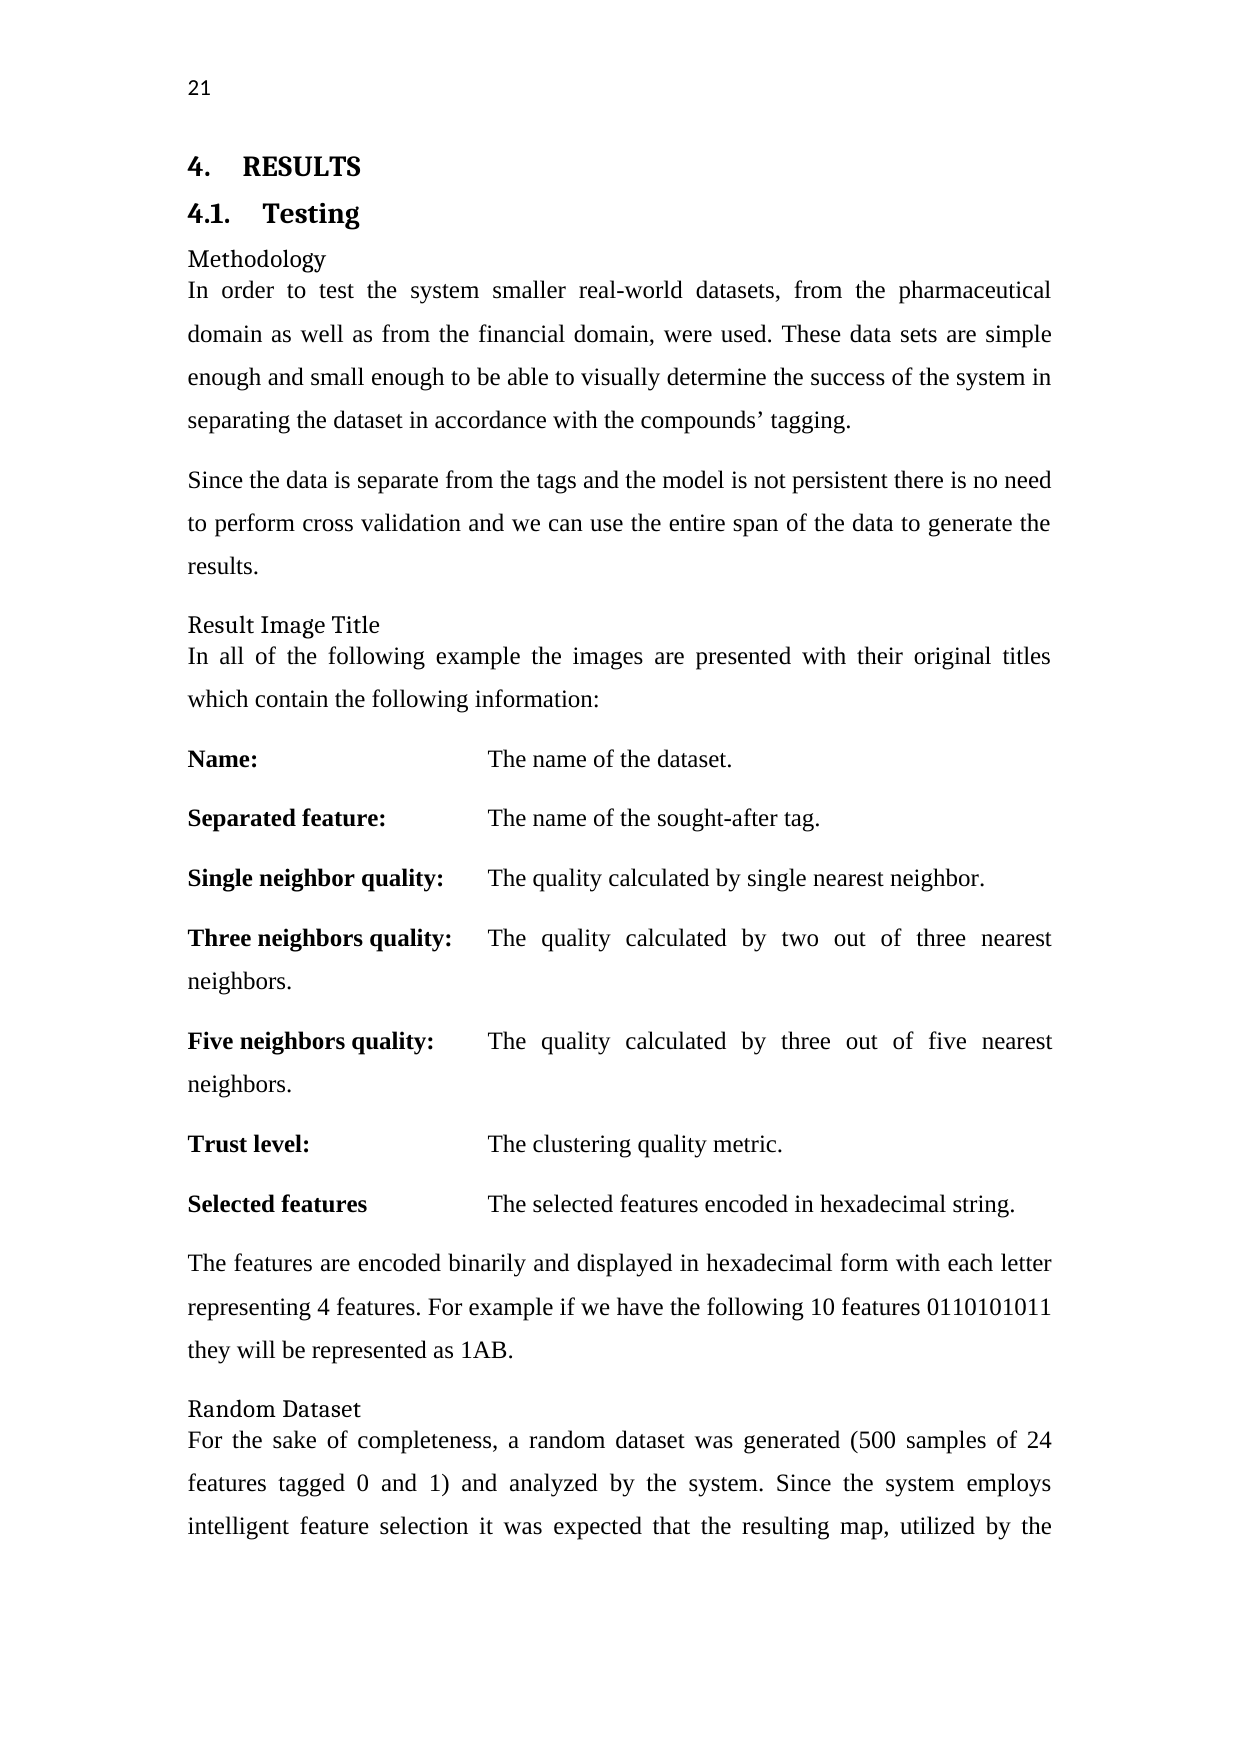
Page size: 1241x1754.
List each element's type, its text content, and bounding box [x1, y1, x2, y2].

text Single neighbor quality: The quality calculated by single nearest neighbor. [187, 863, 1053, 892]
text In order to test the system smaller real-world datasets, from the pharmaceutical domain as well as from the financial domain, were used. These data sets are simple enough and small enough to be able to visually determine the success of the system in separating the dataset in accordance with the compounds’ tagging. [187, 276, 1053, 434]
text Three neighbors quality: The quality calculated by two out of three nearest neighbors. [187, 923, 1053, 995]
subtitle Results [187, 150, 1053, 183]
text Since the data is separate from the tags and the model is not persistent there is no need to perform cross validation and we can use the entire span of the data to generate the results. [187, 465, 1053, 580]
subtitle Testing [187, 198, 1053, 231]
text Five neighbors quality: The quality calculated by three out of five nearest neighbors. [187, 1026, 1053, 1098]
text The features are encoded binarily and displayed in hexadecimal form with each letter representing 4 features. For example if we have the following 10 features 0110101011 they will be represented as 1AB. [187, 1248, 1053, 1363]
subtitle Result Image Title [187, 611, 1053, 639]
text Selected features The selected features encoded in hexadecimal string. [187, 1189, 1053, 1217]
subtitle Methodology [187, 245, 1053, 274]
text In all of the following example the images are presented with their original titles which contain the following information: [187, 641, 1053, 713]
subtitle Random Dataset [187, 1394, 1053, 1423]
text Name: The name of the dataset. [187, 744, 1053, 772]
text Separated feature: The name of the sought-after tag. [187, 803, 1053, 832]
text Trust level: The clustering quality metric. [187, 1129, 1053, 1158]
